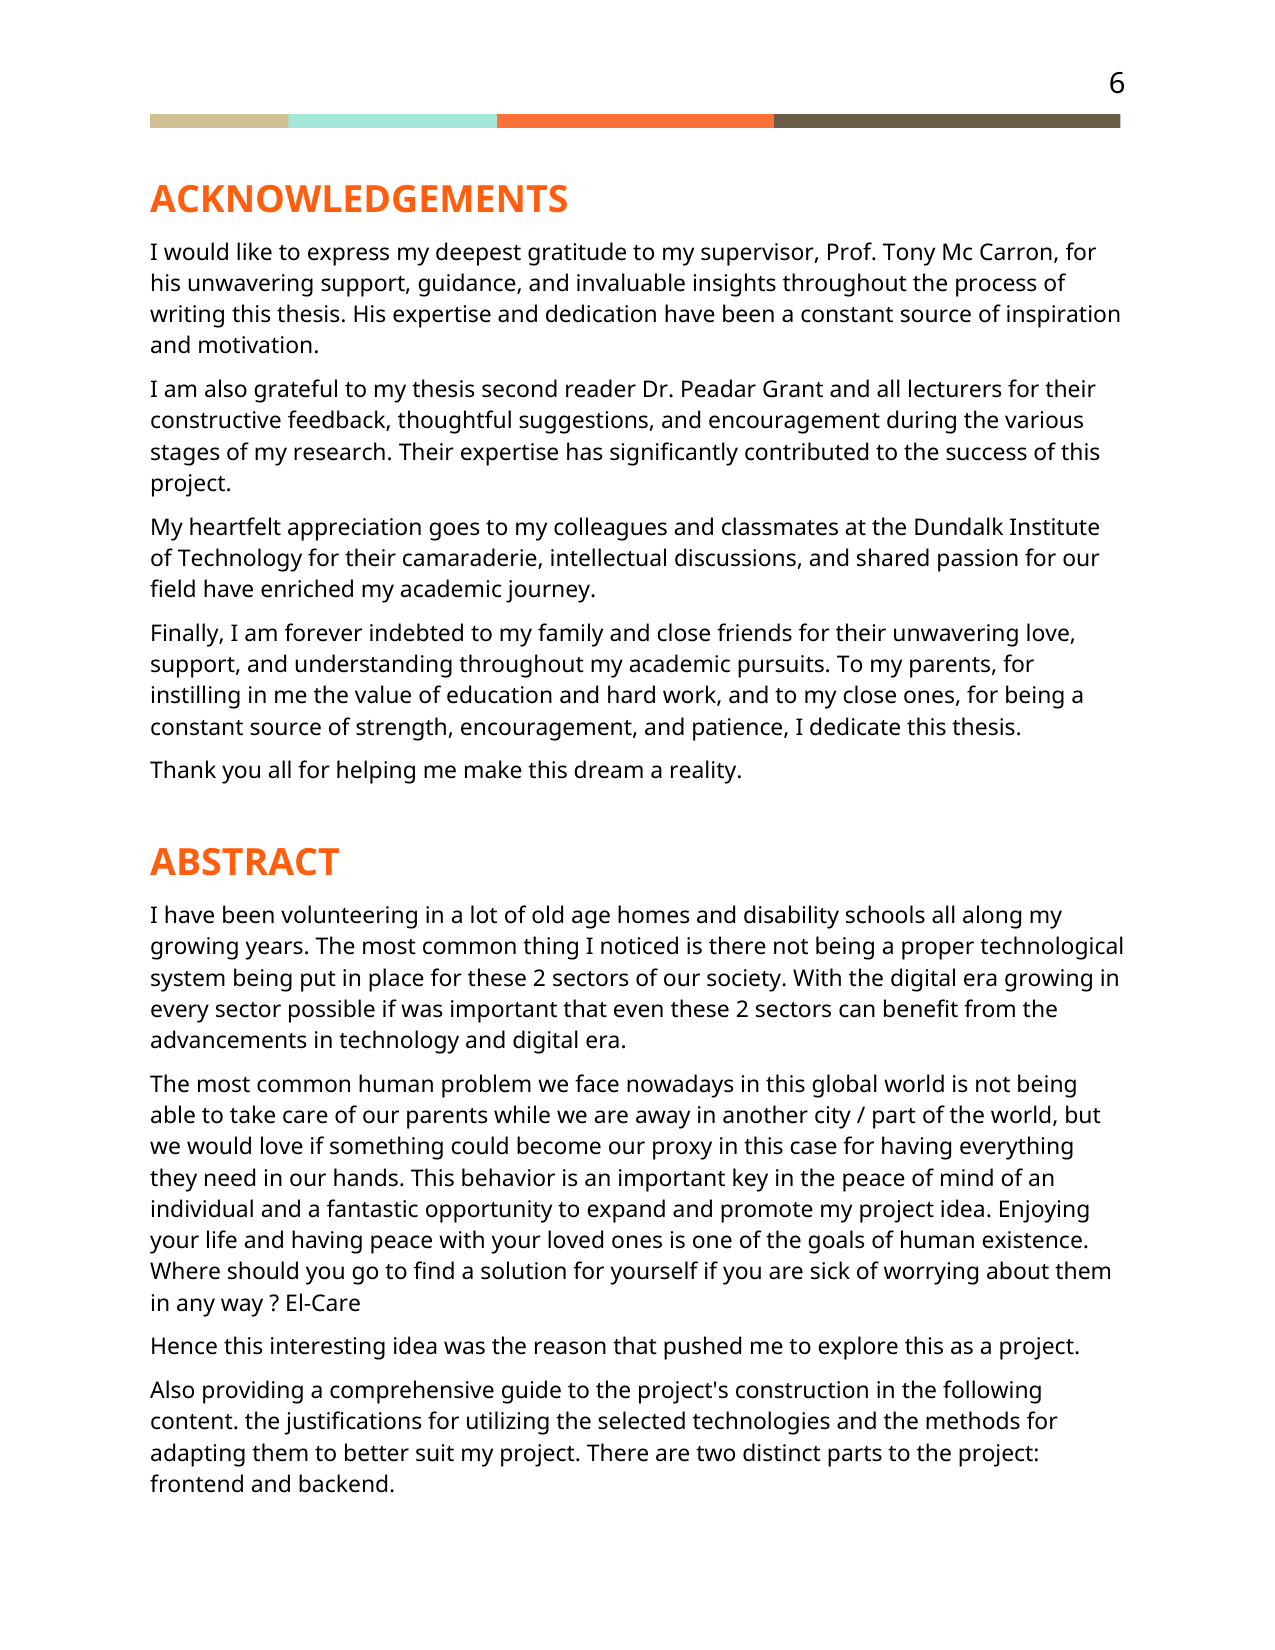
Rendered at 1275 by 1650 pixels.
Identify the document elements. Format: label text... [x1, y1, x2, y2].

subtitle ABSTRACT [150, 836, 1125, 887]
text I have been volunteering in a lot of old age homes and disability schools all along my growing years. The most common thing I noticed is there not being a proper technological system being put in place for these 2 sectors of our society. With the digital era growing in every sector possible if was important that even these 2 sectors can benefit from the advancements in technology and digital era. [150, 899, 1125, 1055]
text I would like to express my deepest gratitude to my supervisor, Prof. Tony Mc Carron, for his unwavering support, guidance, and invaluable insights throughout the process of writing this thesis. His expertise and dedication have been a constant source of inspiration and motivation. [150, 236, 1125, 361]
text The most common human problem we face nowadays in this global world is not being able to take care of our parents while we are away in another city / part of the world, but we would love if something could become our proxy in this case for having everything they need in our hands. This behavior is an important key in the peace of mind of an individual and a fantastic opportunity to expand and promote my project idea. Enjoying your life and having peace with your loved ones is one of the goals of human existence. Where should you go to find a solution for yourself if you are sick of worrying about them in any way ? El-Care [150, 1068, 1125, 1318]
subtitle ACKNOWLEDGEMENTS [150, 172, 1125, 223]
text Hence this interesting idea was the reason that pushed me to explore this as a project. [150, 1330, 1125, 1362]
picture [150, 114, 1121, 128]
text I am also grateful to my thesis second reader Dr. Peadar Grant and all lecturers for their constructive feedback, thoughtful suggestions, and encouragement during the various stages of my research. Their expertise has significantly contributed to the success of this project. [150, 373, 1125, 498]
text My heartfelt appreciation goes to my colleagues and classmates at the Dundalk Institute of Technology for their camaraderie, intellectual discussions, and shared passion for our field have enriched my academic journey. [150, 511, 1125, 604]
text Also providing a comprehensive guide to the project's construction in the following content. the justifications for utilizing the selected technologies and the methods for adapting them to better suit my project. There are two distinct parts to the project: frontend and backend. [150, 1374, 1125, 1499]
text Thank you all for helping me make this dream a reality. [150, 754, 1125, 786]
text Finally, I am forever indebted to my family and close friends for their unwavering love, support, and understanding throughout my academic pursuits. To my parents, for instilling in me the value of education and hard work, and to my close ones, for being a constant source of strength, encouragement, and patience, I dedicate this thesis. [150, 617, 1125, 742]
